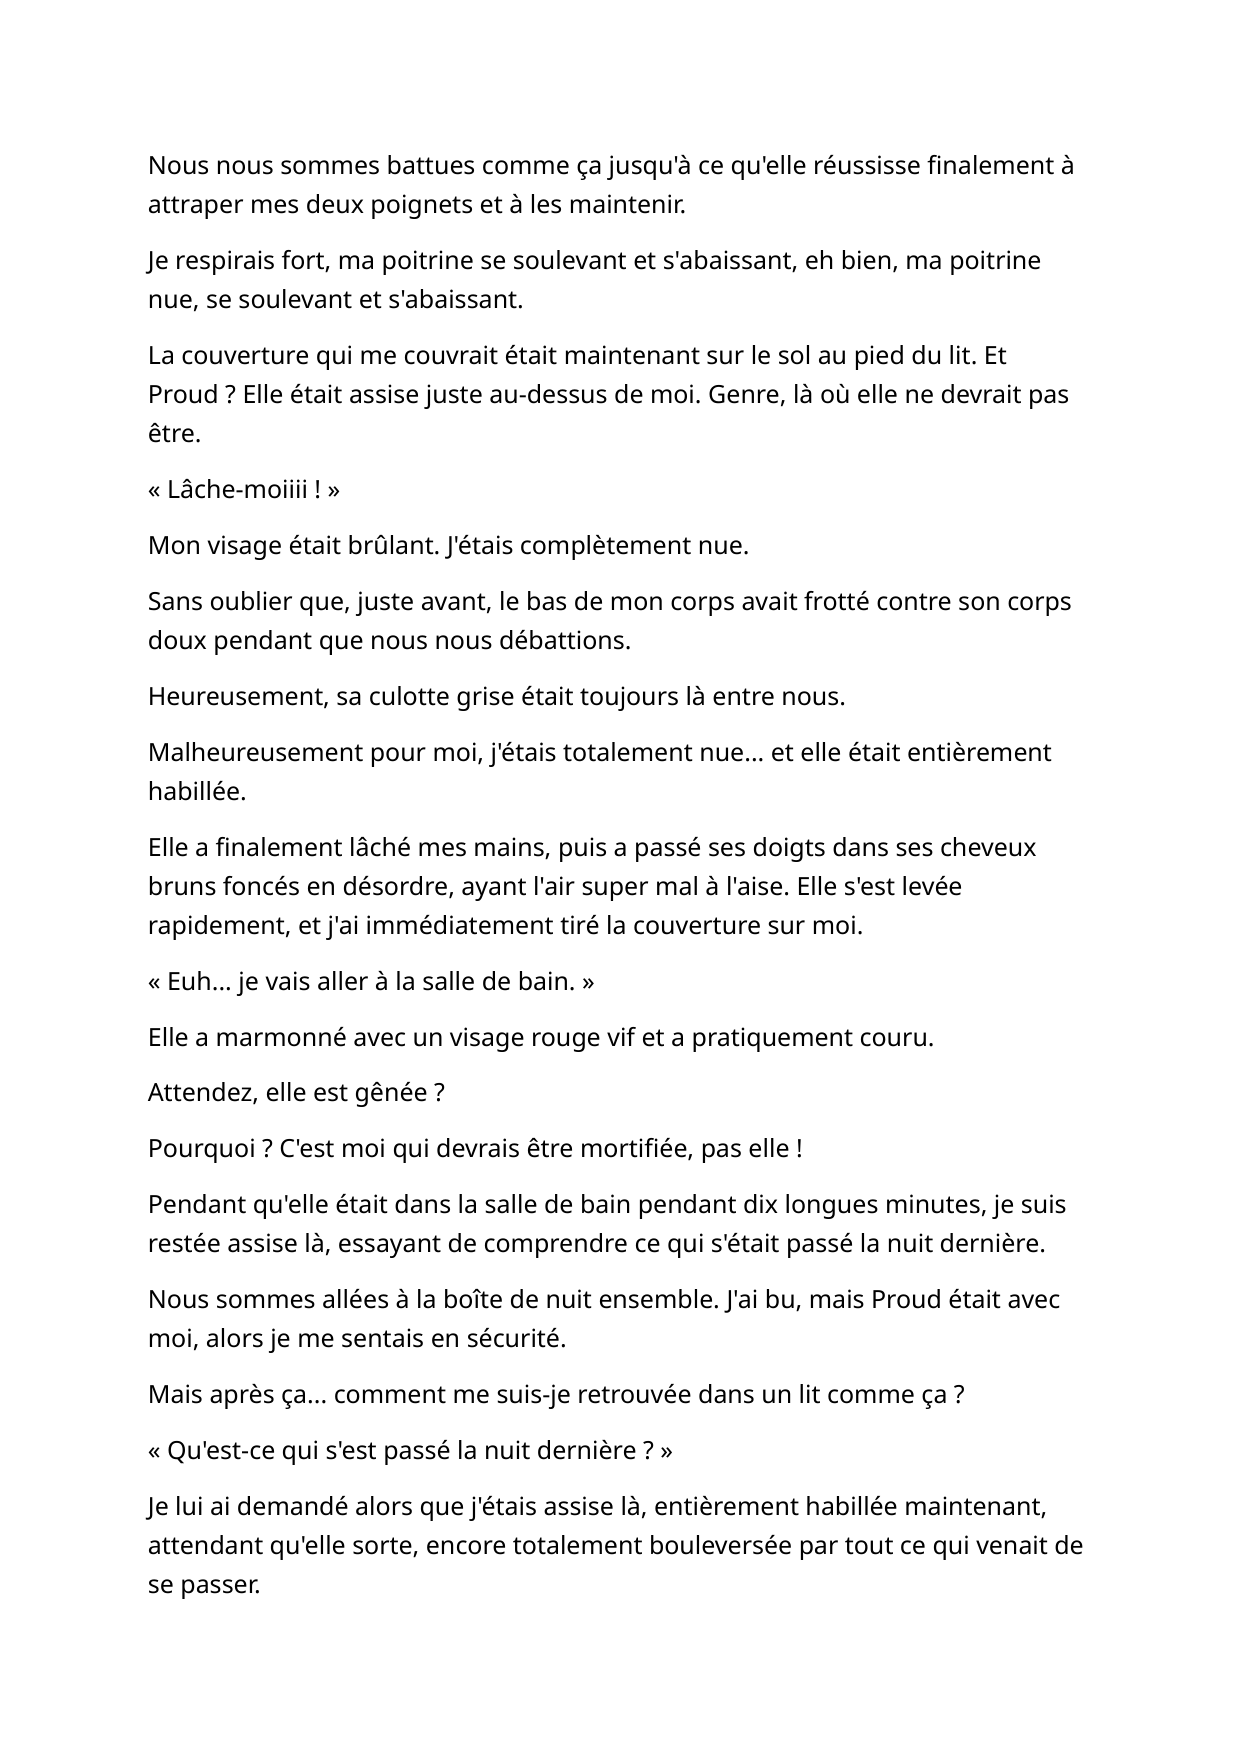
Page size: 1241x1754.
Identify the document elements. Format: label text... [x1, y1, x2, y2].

text Nous nous sommes battues comme ça jusqu'à ce qu'elle réussisse finalement à attraper mes deux poignets et à les maintenir. [148, 148, 1093, 221]
text Pourquoi ? C'est moi qui devrais être mortifiée, pas elle ! [148, 1131, 1093, 1165]
text Mais après ça... comment me suis-je retrouvée dans un lit comme ça ? [148, 1377, 1093, 1411]
text « Qu'est-ce qui s'est passé la nuit dernière ? » [148, 1433, 1093, 1467]
text Elle a marmonné avec un visage rouge vif et a pratiquement couru. [148, 1019, 1093, 1053]
text Je lui ai demandé alors que j'étais assise là, entièrement habillée maintenant, attendant qu'elle sorte, encore totalement bouleversée par tout ce qui venait de se passer. [148, 1488, 1093, 1601]
text Mon visage était brûlant. J'étais complètement nue. [148, 528, 1093, 562]
text Heureusement, sa culotte grise était toujours là entre nous. [148, 678, 1093, 712]
text Attendez, elle est gênée ? [148, 1075, 1093, 1109]
text Elle a finalement lâché mes mains, puis a passé ses doigts dans ses cheveux bruns foncés en désordre, ayant l'air super mal à l'aise. Elle s'est levée rapidement, et j'ai immédiatement tiré la couverture sur moi. [148, 829, 1093, 942]
text La couverture qui me couvrait était maintenant sur le sol au pied du lit. Et Proud ? Elle était assise juste au-dessus de moi. Genre, là où elle ne devrait pas être. [148, 338, 1093, 450]
text Sans oublier que, juste avant, le bas de mon corps avait frotté contre son corps doux pendant que nous nous débattions. [148, 583, 1093, 657]
text Nous sommes allées à la boîte de nuit ensemble. J'ai bu, mais Proud était avec moi, alors je me sentais en sécurité. [148, 1282, 1093, 1355]
text « Lâche-moiiii ! » [148, 472, 1093, 506]
text Malheureusement pour moi, j'étais totalement nue... et elle était entièrement habillée. [148, 734, 1093, 807]
text « Euh... je vais aller à la salle de bain. » [148, 963, 1093, 997]
text Je respirais fort, ma poitrine se soulevant et s'abaissant, eh bien, ma poitrine nue, se soulevant et s'abaissant. [148, 243, 1093, 316]
text Pendant qu'elle était dans la salle de bain pendant dix longues minutes, je suis restée assise là, essayant de comprendre ce qui s'était passé la nuit dernière. [148, 1187, 1093, 1260]
